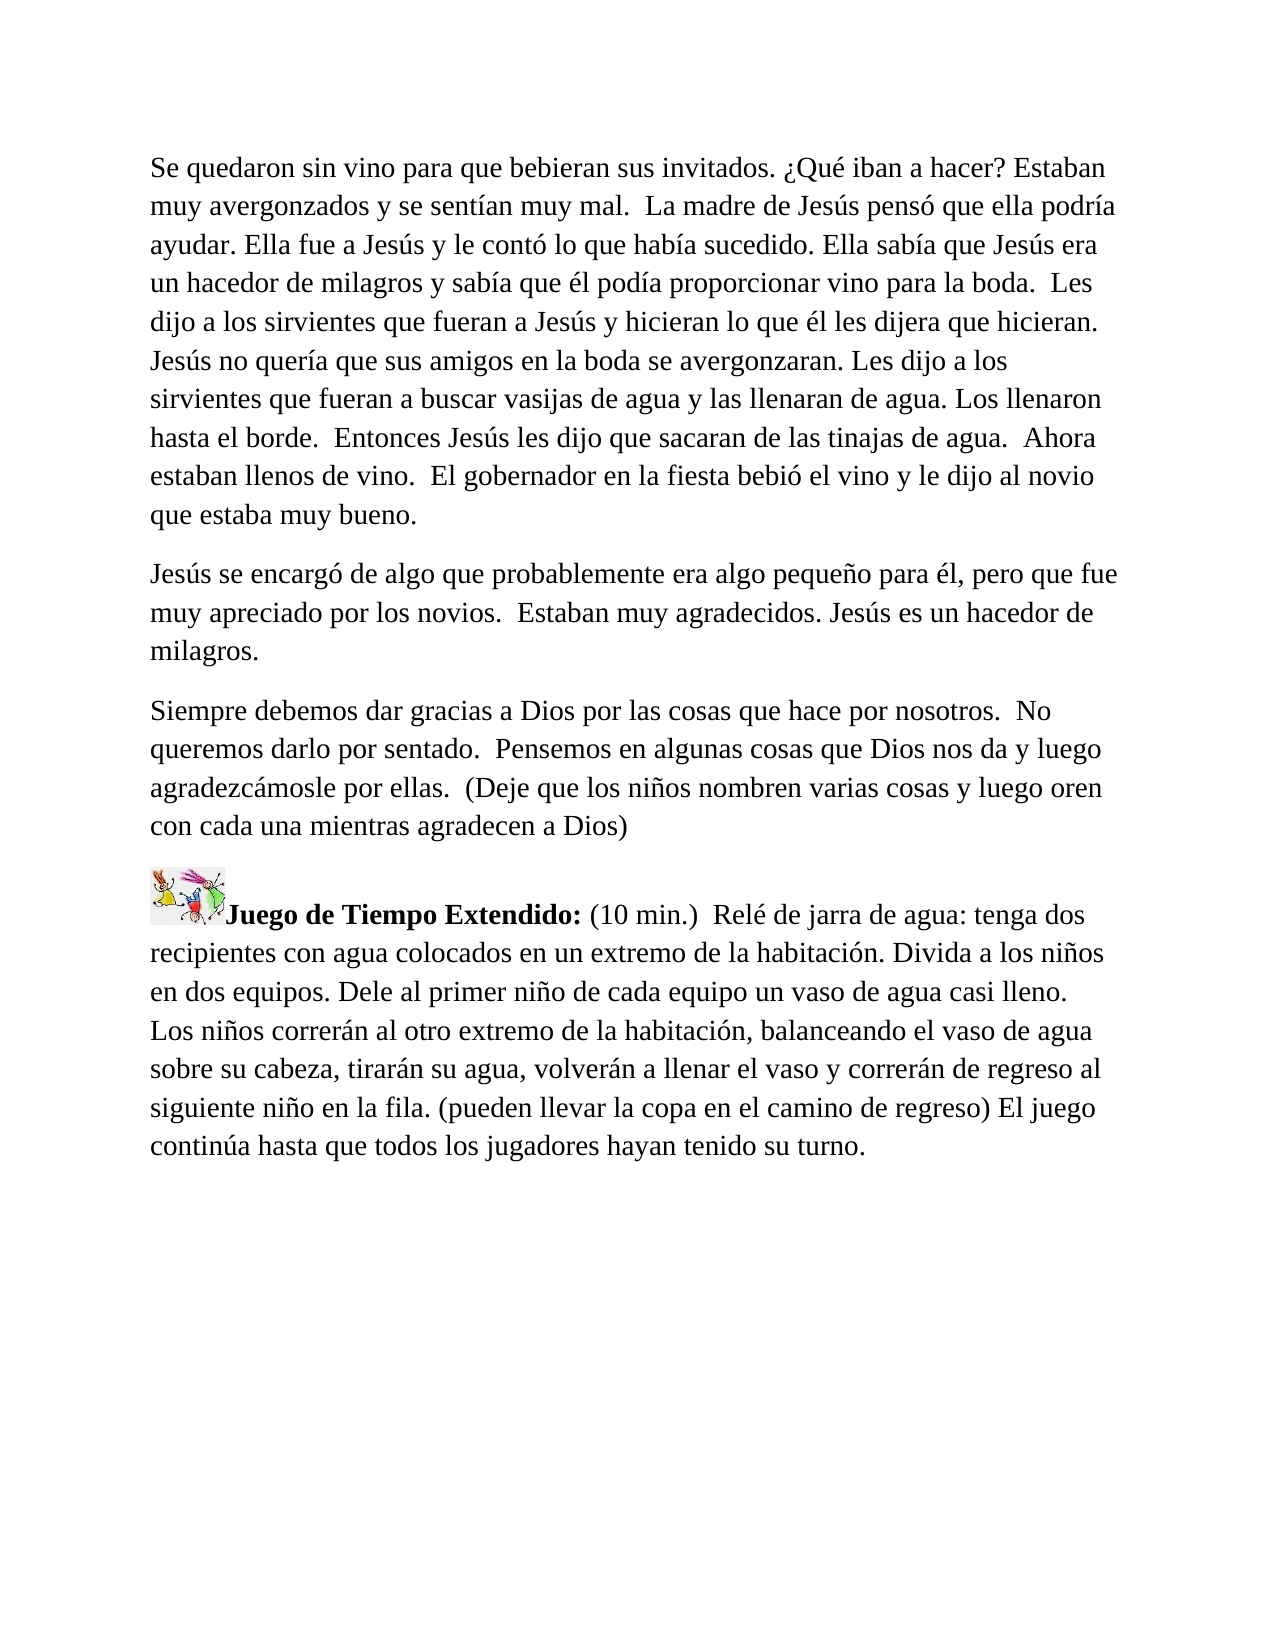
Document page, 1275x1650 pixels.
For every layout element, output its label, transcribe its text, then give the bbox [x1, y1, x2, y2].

text Se quedaron sin vino para que bebieran sus invitados. ¿Qué iban a hacer? Estaban muy avergonzados y se sentían muy mal. La madre de Jesús pensó que ella podría ayudar. Ella fue a Jesús y le contó lo que había sucedido. Ella sabía que Jesús era un hacedor de milagros y sabía que él podía proporcionar vino para la boda. Les dijo a los sirvientes que fueran a Jesús y hicieran lo que él les dijera que hicieran. Jesús no quería que sus amigos en la boda se avergonzaran. Les dijo a los sirvientes que fueran a buscar vasijas de agua y las llenaran de agua. Los llenaron hasta el borde. Entonces Jesús les dijo que sacaran de las tinajas de agua. Ahora estaban llenos de vino. El gobernador en la fiesta bebió el vino y le dijo al novio que estaba muy bueno. [150, 150, 1125, 530]
text Juego de Tiempo Extendido: (10 min.) Relé de jarra de agua: tenga dos recipientes con agua colocados en un extremo de la habitación. Divida a los niños en dos equipos. Dele al primer niño de cada equipo un vaso de agua casi lleno. Los niños correrán al otro extremo de la habitación, balanceando el vaso de agua sobre su cabeza, tirarán su agua, volverán a llenar el vaso y correrán de regreso al siguiente niño en la fila. (pueden llevar la copa en el camino de regreso) El juego continúa hasta que todos los jugadores hayan tenido su turno. [150, 868, 1125, 1162]
text Siempre debemos dar gracias a Dios por las cosas que hace por nosotros. No queremos darlo por sentado. Pensemos en algunas cosas que Dios nos da y luego agradezcámosle por ellas. (Deje que los niños nombren varias cosas y luego oren con cada una mientras agradecen a Dios) [150, 693, 1125, 842]
text Jesús se encargó de algo que probablemente era algo pequeño para él, pero que fue muy apreciado por los novios. Estaban muy agradecidos. Jesús es un hacedor de milagros. [150, 556, 1125, 667]
picture [150, 867, 226, 925]
